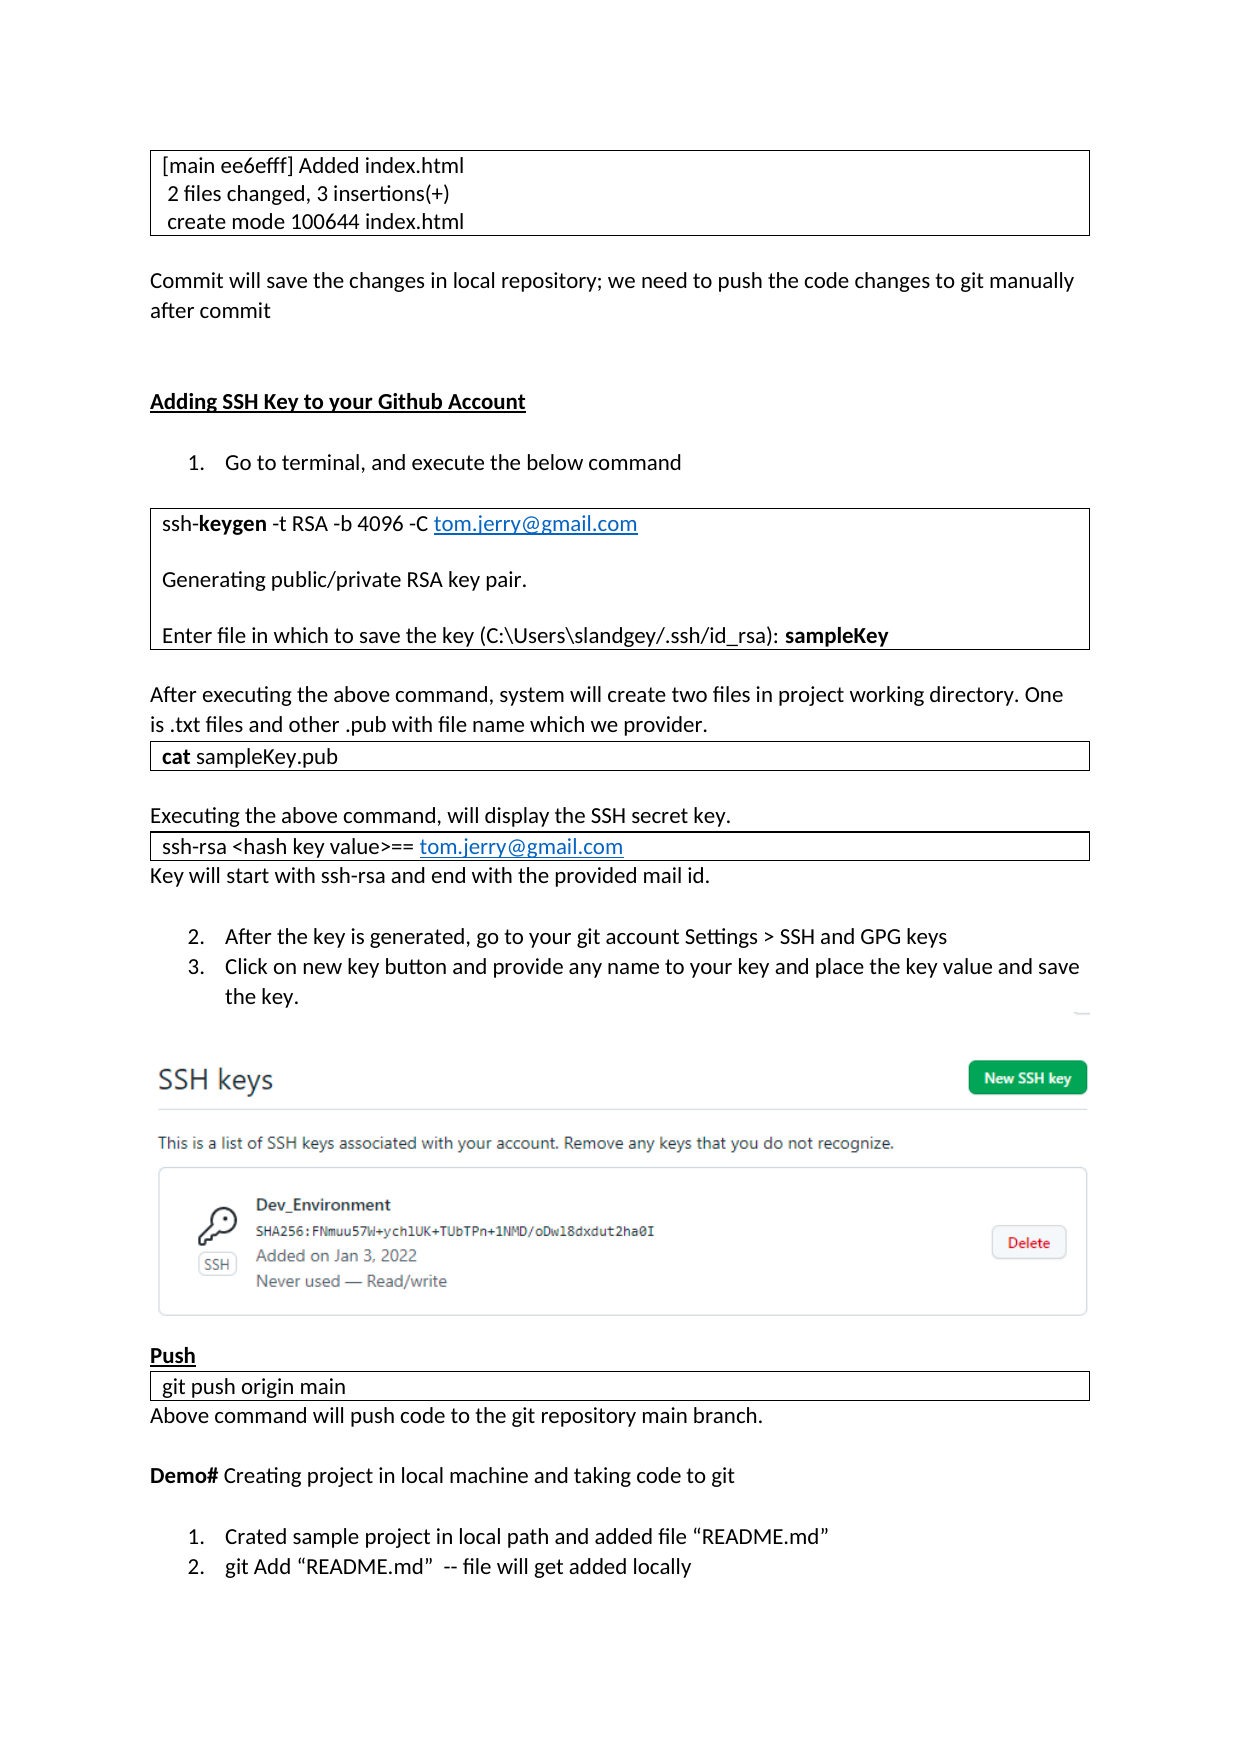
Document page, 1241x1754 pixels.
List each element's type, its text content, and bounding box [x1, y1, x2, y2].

table_header cat sampleKey.pub [151, 742, 1089, 770]
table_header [151, 151, 1089, 235]
picture [150, 1012, 1091, 1339]
text Executing the above command, will display the SSH secret key. [150, 801, 1090, 829]
list After the key is generated, go to your git account Settings > SSH and GPG keys [187, 922, 1090, 950]
table_header ssh-rsa <hash key value>== tom.jerry@gmail.com [151, 833, 1089, 860]
text Push [150, 1341, 1090, 1369]
text Adding SSH Key to your Github Account [150, 387, 1090, 415]
list Crated sample project in local path and added file “README.md” [187, 1522, 1090, 1550]
text Above command will push code to the git repository main branch. [150, 1401, 1090, 1429]
table_header ssh-keygen -t RSA -b 4096 -C tom.jerry@gmail.com Generating public/private RSA key pair. Enter file in which to save the key (C:\Users\slandgey/.ssh/id_rsa): sampleKey [151, 509, 1089, 649]
text Key will start with ssh-rsa and end with the provided mail id. [150, 861, 1090, 889]
text Demo# Creating project in local machine and taking code to git [150, 1462, 1090, 1490]
text Commit will save the changes in local repository; we need to push the code changes to git manually after commit [150, 266, 1090, 324]
list Go to terminal, and execute the below command [187, 448, 1090, 476]
list git Add “README.md” -- file will get added locally [187, 1552, 1090, 1580]
list Click on new key button and provide any name to your key and place the key value and save the key. [187, 952, 1090, 1010]
table_header git push origin main [151, 1372, 1089, 1400]
text After executing the above command, system will create two files in project working directory. One is .txt files and other .pub with file name which we provider. [150, 680, 1090, 739]
